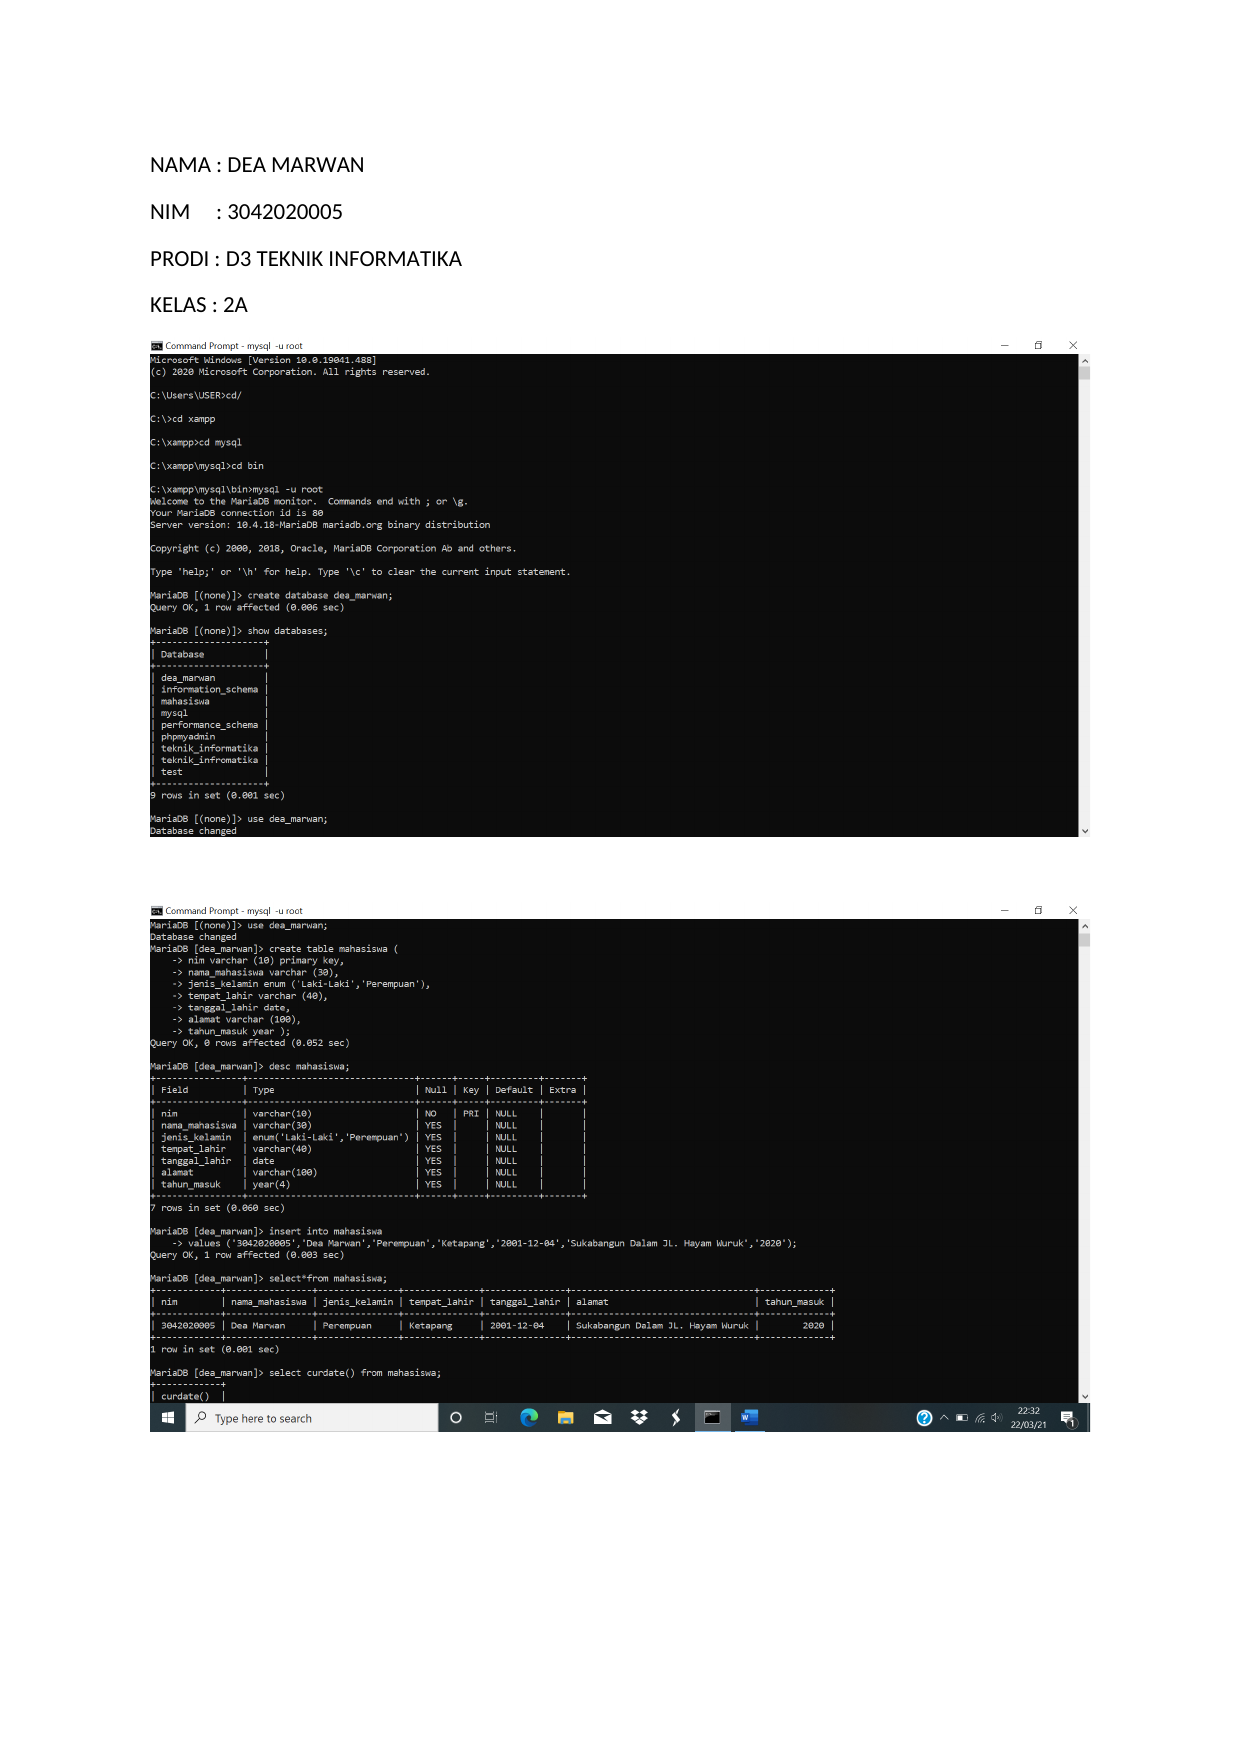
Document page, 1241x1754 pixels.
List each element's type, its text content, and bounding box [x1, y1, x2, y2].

text PRODI : D3 TEKNIK INFORMATIKA [150, 244, 1090, 272]
text NAMA : DEA MARWAN [150, 150, 1090, 178]
picture [150, 337, 1091, 837]
text NIM : 3042020005 [150, 197, 1090, 225]
picture [150, 902, 1091, 1432]
text KELAS : 2A [150, 291, 1090, 319]
